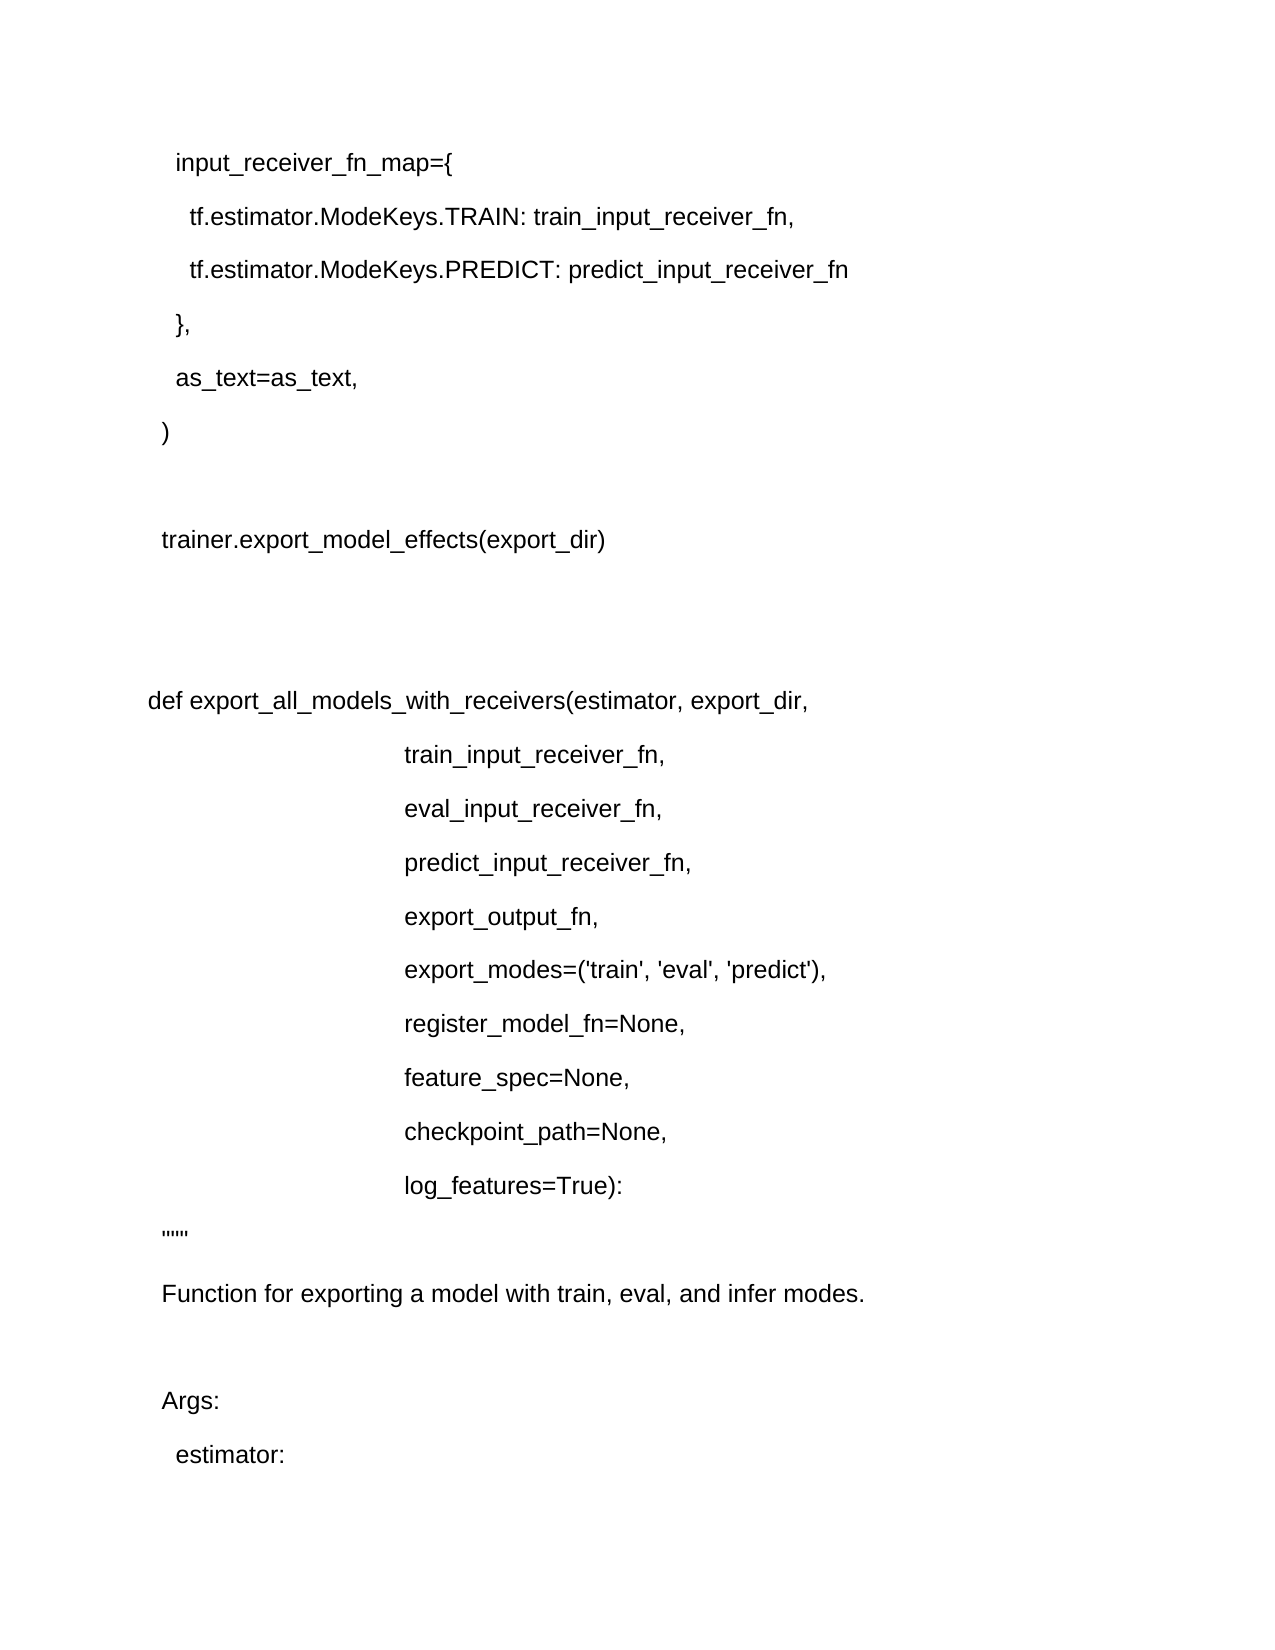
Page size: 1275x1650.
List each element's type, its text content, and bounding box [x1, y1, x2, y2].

text def export_all_models_with_receivers(estimator, export_dir, [148, 686, 1127, 715]
text log_features=True): [148, 1171, 1127, 1199]
text tf.estimator.ModeKeys.PREDICT: predict_input_receiver_fn [148, 255, 1127, 284]
text checkpoint_path=None, [148, 1117, 1127, 1146]
text ) [148, 417, 1127, 446]
text Args: [148, 1386, 1127, 1415]
text register_model_fn=None, [148, 1009, 1127, 1038]
text eval_input_receiver_fn, [148, 794, 1127, 823]
text trainer.export_model_effects(export_dir) [148, 524, 1127, 553]
text estimator: [148, 1440, 1127, 1469]
text export_output_fn, [148, 902, 1127, 930]
text train_input_receiver_fn, [148, 740, 1127, 769]
text feature_spec=None, [148, 1063, 1127, 1092]
text """ [148, 1225, 1127, 1253]
text predict_input_receiver_fn, [148, 848, 1127, 876]
text input_receiver_fn_map={ [148, 148, 1127, 176]
text as_text=as_text, [148, 363, 1127, 392]
text }, [148, 309, 1127, 338]
text Function for exporting a model with train, eval, and infer modes. [148, 1278, 1127, 1307]
text export_modes=('train', 'eval', 'predict'), [148, 955, 1127, 984]
text tf.estimator.ModeKeys.TRAIN: train_input_receiver_fn, [148, 201, 1127, 230]
